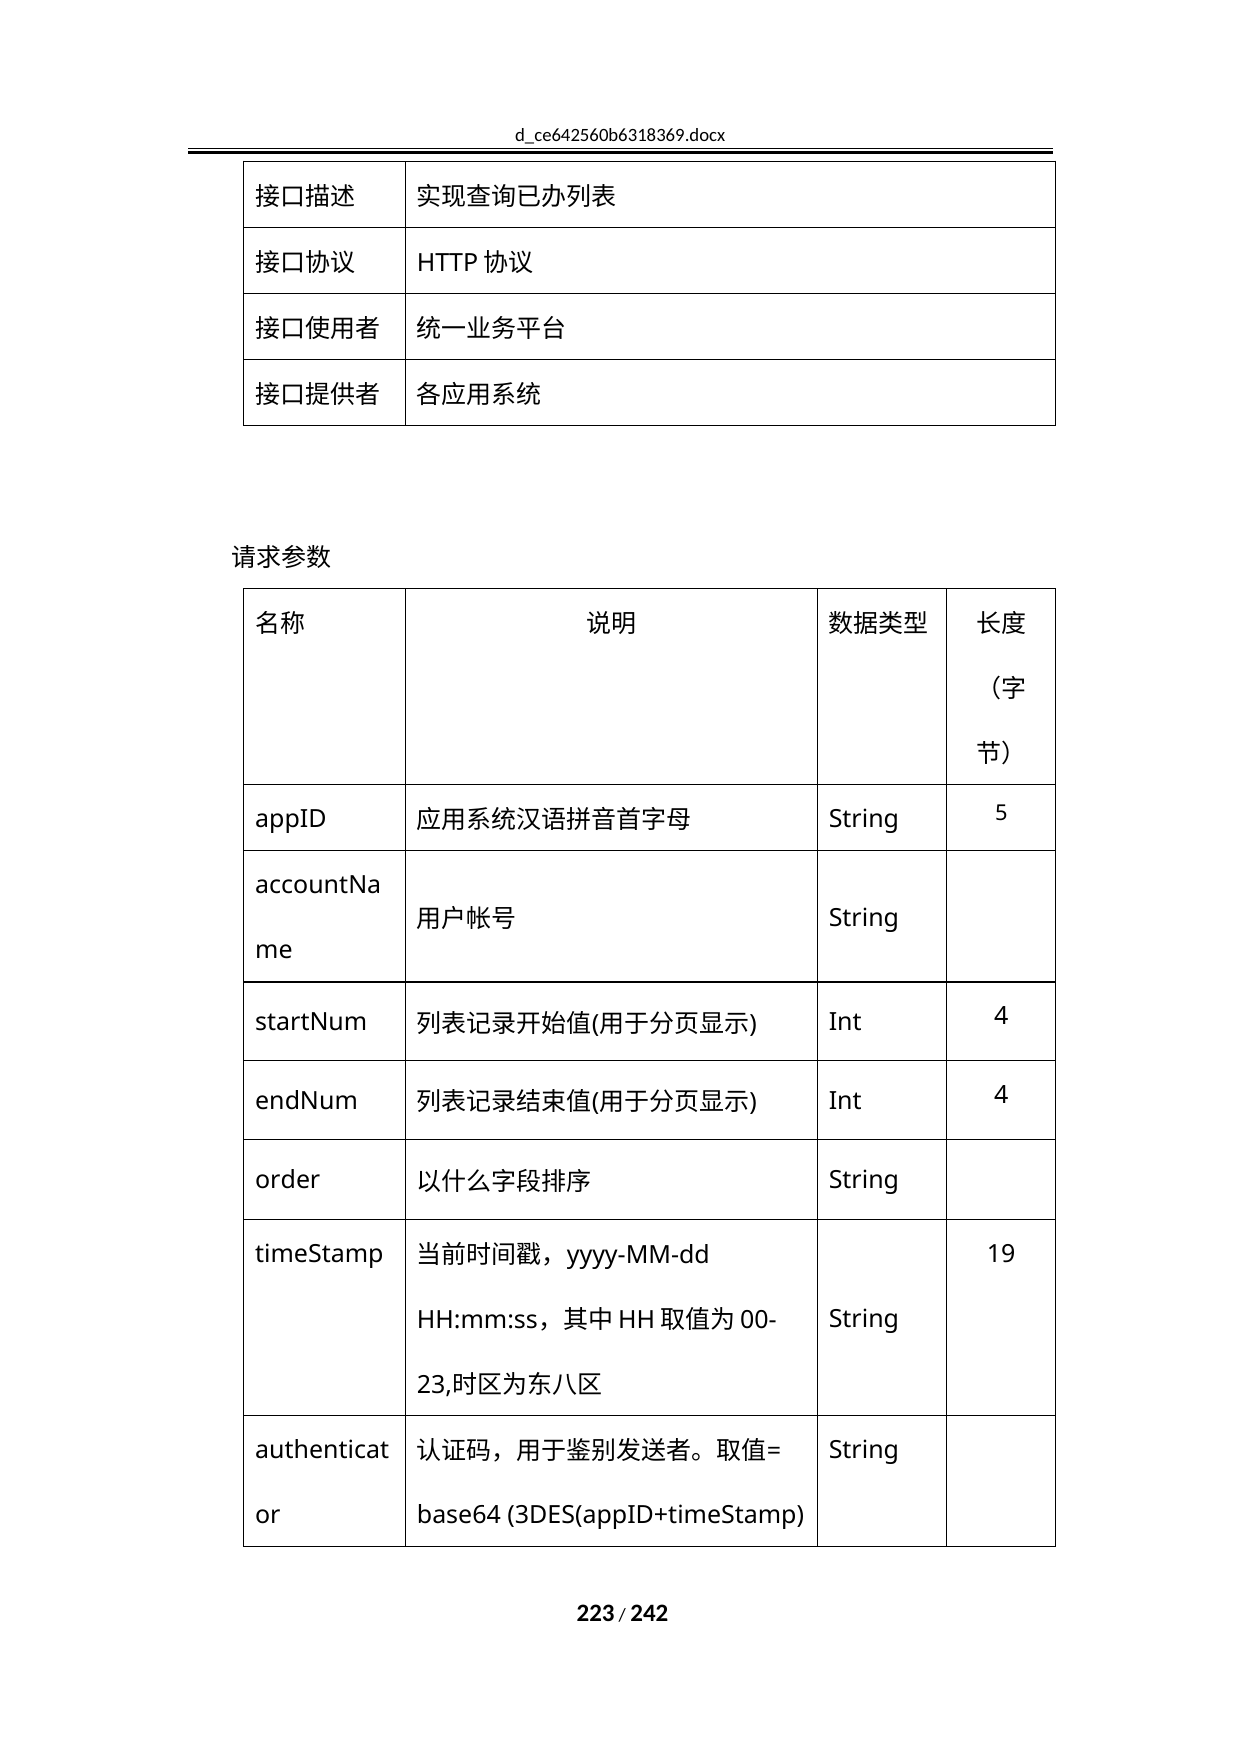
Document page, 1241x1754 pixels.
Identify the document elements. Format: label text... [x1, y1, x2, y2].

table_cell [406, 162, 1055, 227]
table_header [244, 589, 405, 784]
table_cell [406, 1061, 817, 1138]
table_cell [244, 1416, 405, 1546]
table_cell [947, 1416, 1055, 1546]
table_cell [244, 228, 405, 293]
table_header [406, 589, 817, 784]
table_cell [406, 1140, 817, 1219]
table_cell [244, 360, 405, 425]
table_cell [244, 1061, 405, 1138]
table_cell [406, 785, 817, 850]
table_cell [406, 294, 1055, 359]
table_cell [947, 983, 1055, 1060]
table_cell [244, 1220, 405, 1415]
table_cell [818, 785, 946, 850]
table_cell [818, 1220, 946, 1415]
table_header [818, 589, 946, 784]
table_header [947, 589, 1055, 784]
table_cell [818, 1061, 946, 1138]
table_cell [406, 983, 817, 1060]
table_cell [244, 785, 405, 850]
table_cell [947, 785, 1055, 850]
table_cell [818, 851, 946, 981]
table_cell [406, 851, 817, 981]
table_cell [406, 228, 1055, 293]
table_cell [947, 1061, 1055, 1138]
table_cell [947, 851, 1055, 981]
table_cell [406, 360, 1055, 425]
text 请求参数 [187, 523, 1053, 588]
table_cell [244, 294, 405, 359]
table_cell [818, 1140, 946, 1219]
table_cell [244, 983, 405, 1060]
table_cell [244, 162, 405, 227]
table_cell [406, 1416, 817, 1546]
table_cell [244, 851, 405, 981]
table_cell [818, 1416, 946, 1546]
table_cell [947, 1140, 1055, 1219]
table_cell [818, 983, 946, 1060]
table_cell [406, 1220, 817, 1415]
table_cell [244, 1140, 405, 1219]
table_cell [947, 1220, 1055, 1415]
